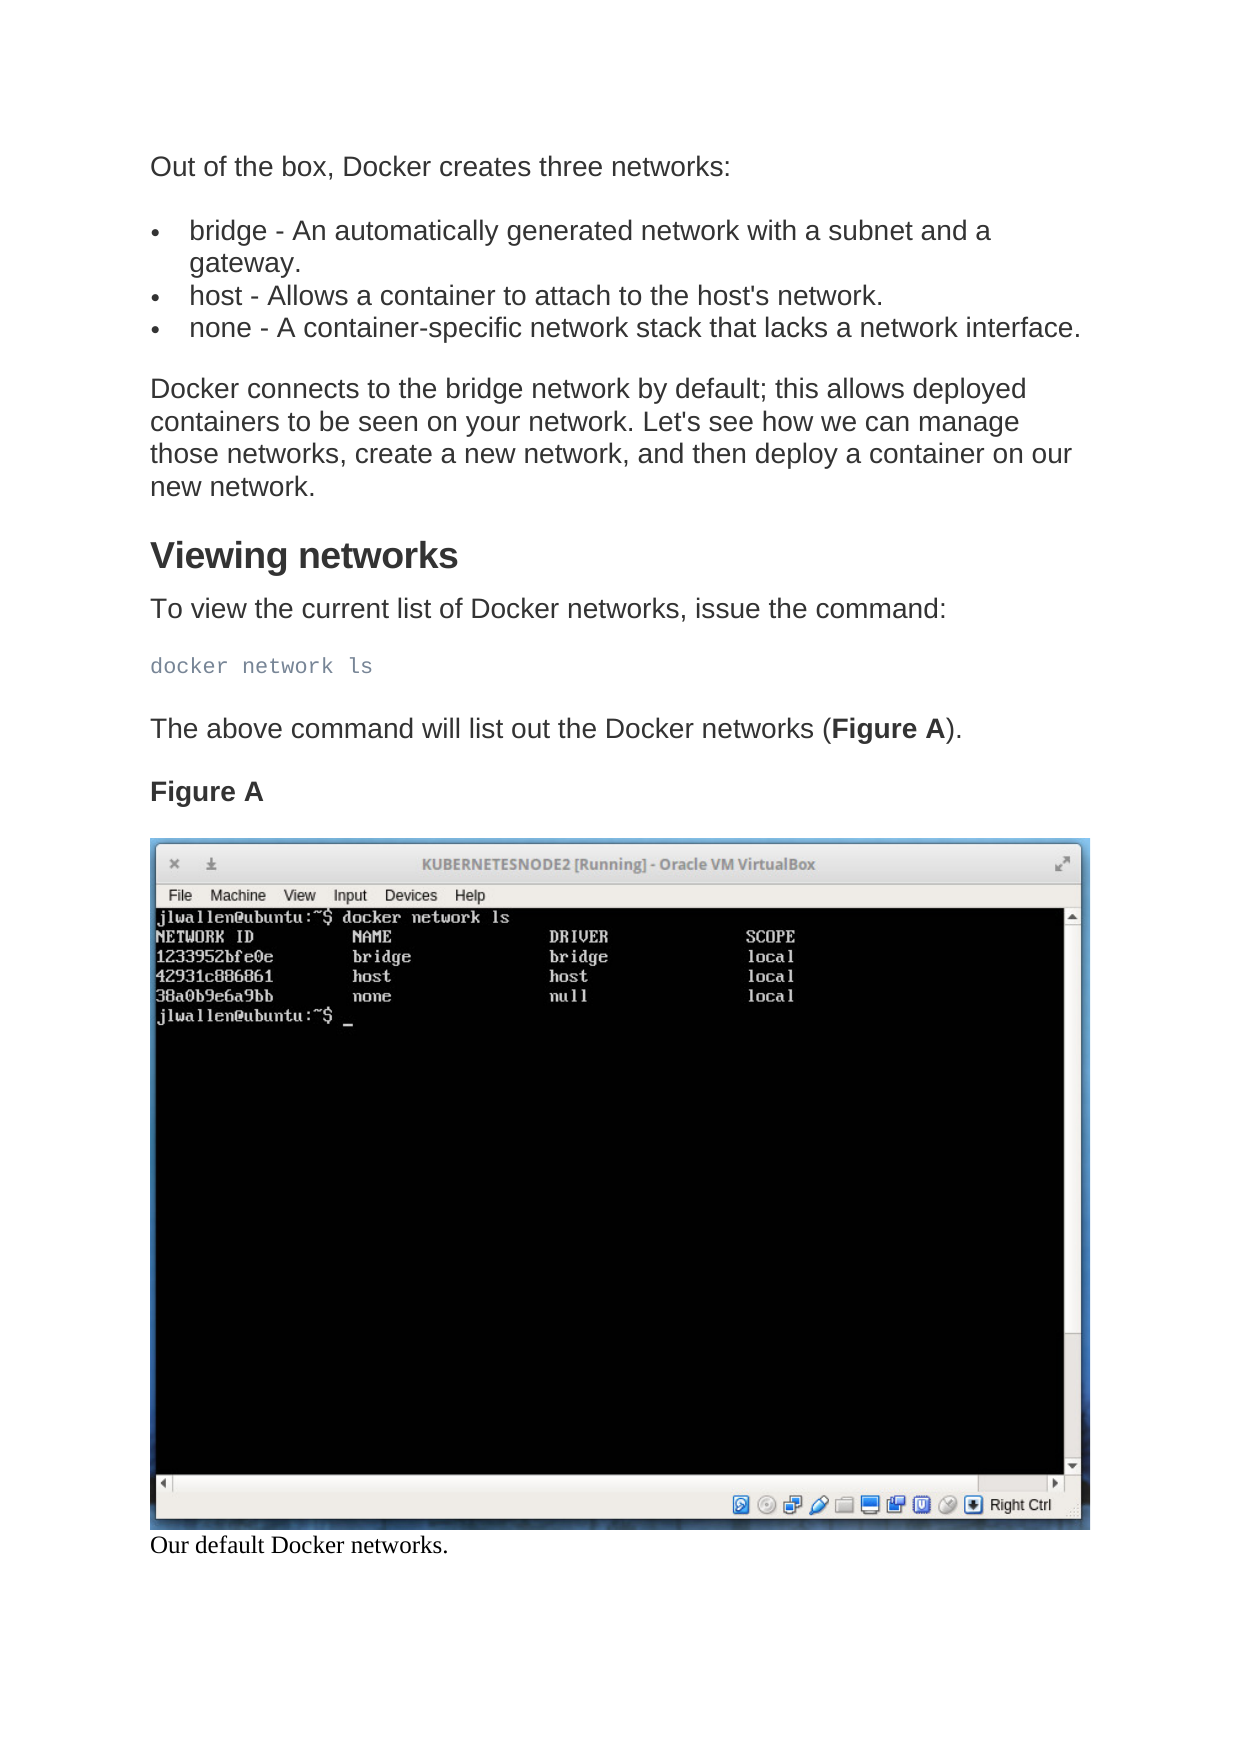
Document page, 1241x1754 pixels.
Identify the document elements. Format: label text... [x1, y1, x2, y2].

text Figure A [150, 775, 1090, 808]
text Our default Docker networks. [150, 1530, 1090, 1558]
list host - Allows a container to attach to the host's network. [152, 278, 1090, 311]
text To view the current list of Docker networks, issue the command: [150, 592, 1090, 624]
text Docker connects to the bridge network by default; this allows deployed containers to be seen on your network. Let's see how we can manage those networks, create a new network, and then deploy a container on our new network. [150, 372, 1090, 502]
picture [150, 838, 1091, 1530]
list none - A container-specific network stack that lacks a network interface. [152, 311, 1090, 343]
list bridge - An automatically generated network with a subnet and a gateway. [152, 214, 1090, 278]
text Viewing networks [150, 533, 1090, 576]
text docker network ls [150, 656, 1090, 680]
text Out of the box, Docker creates three networks: [150, 150, 1090, 182]
text The above command will list out the Docker networks (Figure A). [150, 712, 1090, 744]
